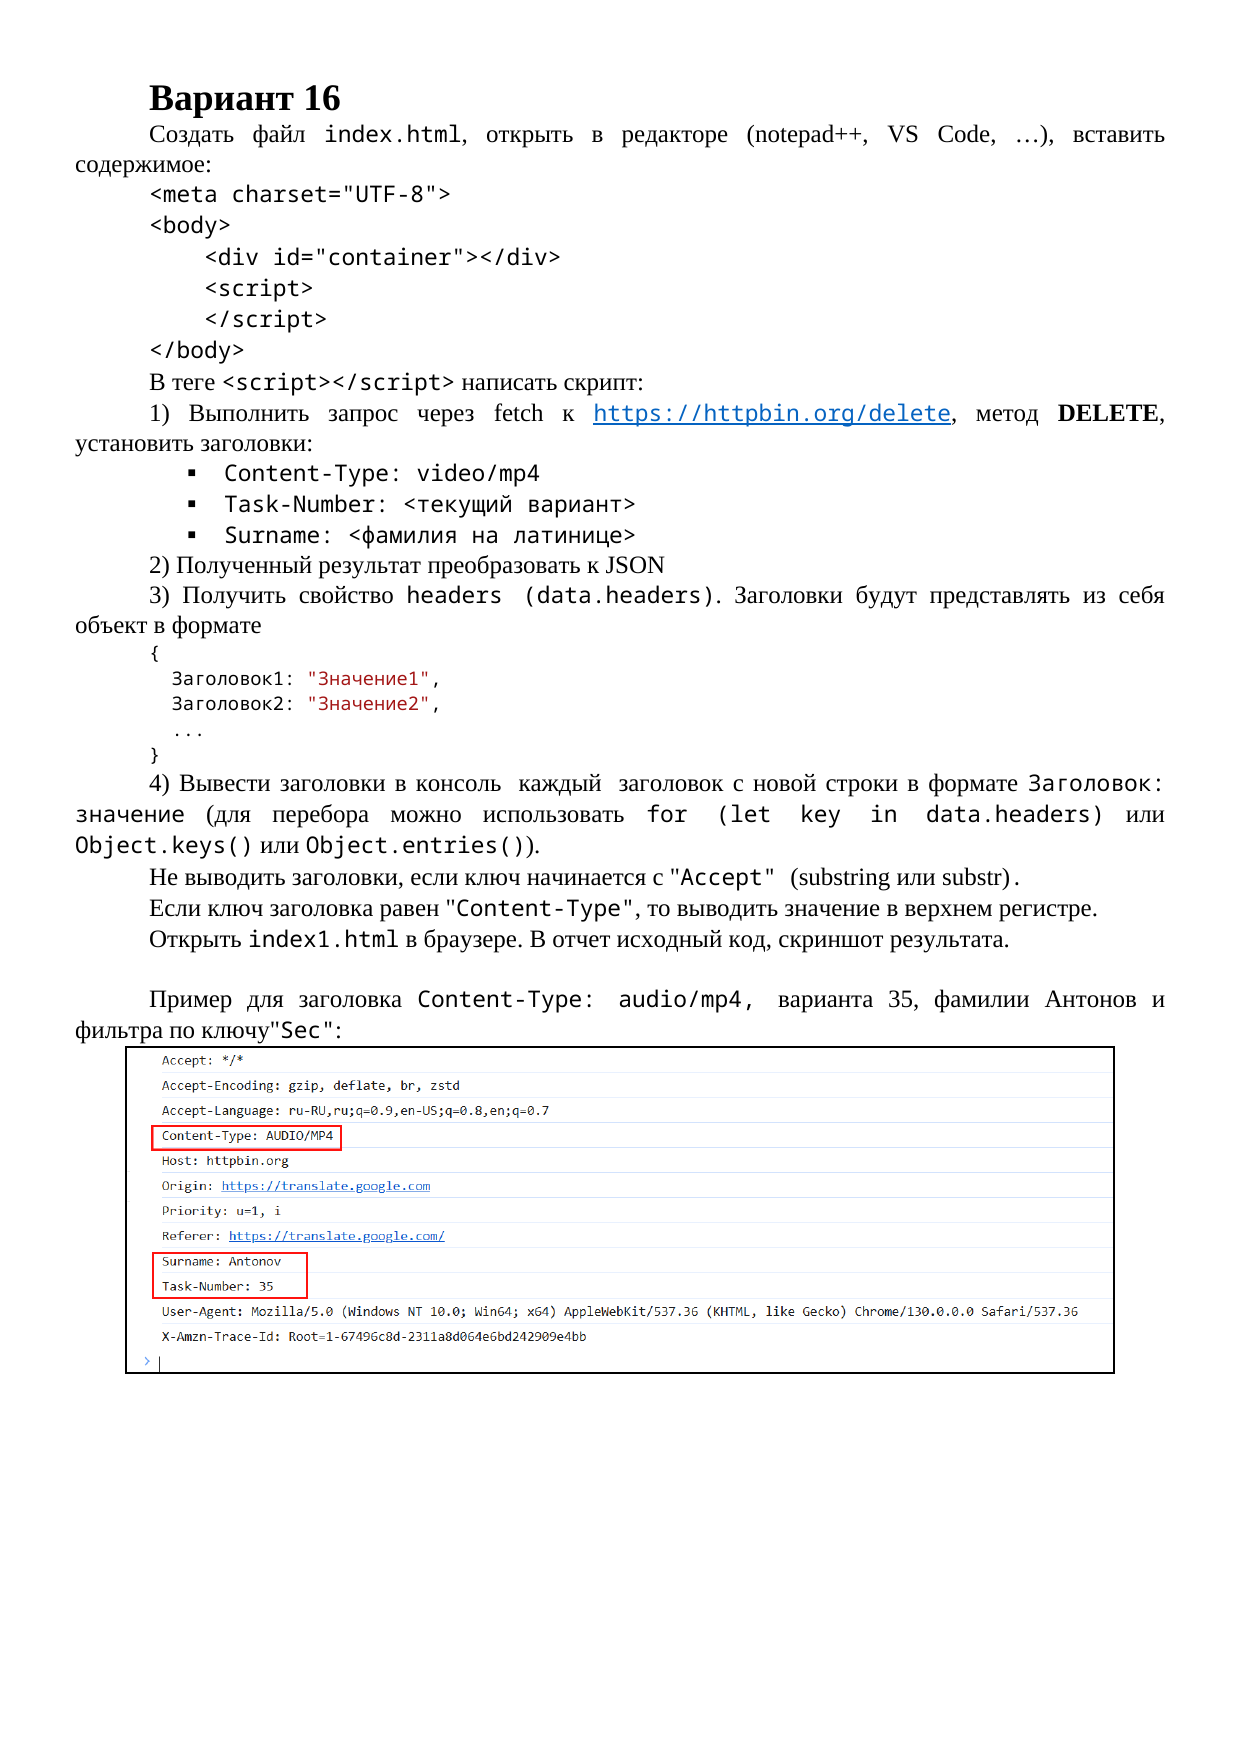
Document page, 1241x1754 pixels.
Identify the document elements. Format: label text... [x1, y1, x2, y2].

list Task-Number: <текущий вариант> [186, 488, 1165, 519]
text Открыть index1.html в браузере. В отчет исходный код, скриншот результата. [75, 923, 1165, 954]
text Если ключ заголовка равен "Content-Type", то выводить значение в верхнем регистре. [75, 892, 1165, 923]
text } [149, 741, 1165, 767]
text Заголовок1: "Значение1", [149, 665, 1165, 690]
text 2) Полученный результат преобразовать к JSON [75, 551, 1165, 579]
text <div id="container"></div> [75, 241, 1165, 272]
text 4) Вывести заголовки в консоль каждый заголовок с новой строки в формате Заголовок: значение (для перебора можно использовать for (let key in data.headers) или Object.keys() или Object.entries()). [75, 767, 1165, 861]
text 3) Получить свойство headers (data.headers). Заголовки будут представлять из себя объект в формате [75, 579, 1165, 639]
text 1) Выполнить запрос через fetch к https://httpbin.org/delete, метод DELETE, установить заголовки: [75, 397, 1165, 457]
text </body> [75, 334, 1165, 366]
text В теге <script></script> написать скрипт: [75, 366, 1165, 397]
text { [149, 639, 1165, 665]
list Surname: <фамилия на латинице> [186, 519, 1165, 551]
subtitle Вариант 16 [75, 75, 1165, 118]
text Пример для заголовка Content-Type: audio/mp4, варианта 35, фамилии Антонов и фильтра по ключу"Sec": [75, 983, 1165, 1046]
text ... [149, 716, 1165, 741]
text <meta charset="UTF-8"> [75, 178, 1165, 209]
text <script> [75, 272, 1165, 303]
picture [127, 1048, 1113, 1372]
text Заголовок2: "Значение2", [149, 690, 1165, 716]
list Content-Type: video/mp4 [186, 457, 1165, 488]
text Создать файл index.html, открыть в редакторе (notepad++, VS Code, …), вставить содержимое: [75, 118, 1165, 178]
text <body> [75, 209, 1165, 241]
text </script> [75, 303, 1165, 334]
text Не выводить заголовки, если ключ начинается с "Accept" (substring или substr). [75, 861, 1165, 892]
